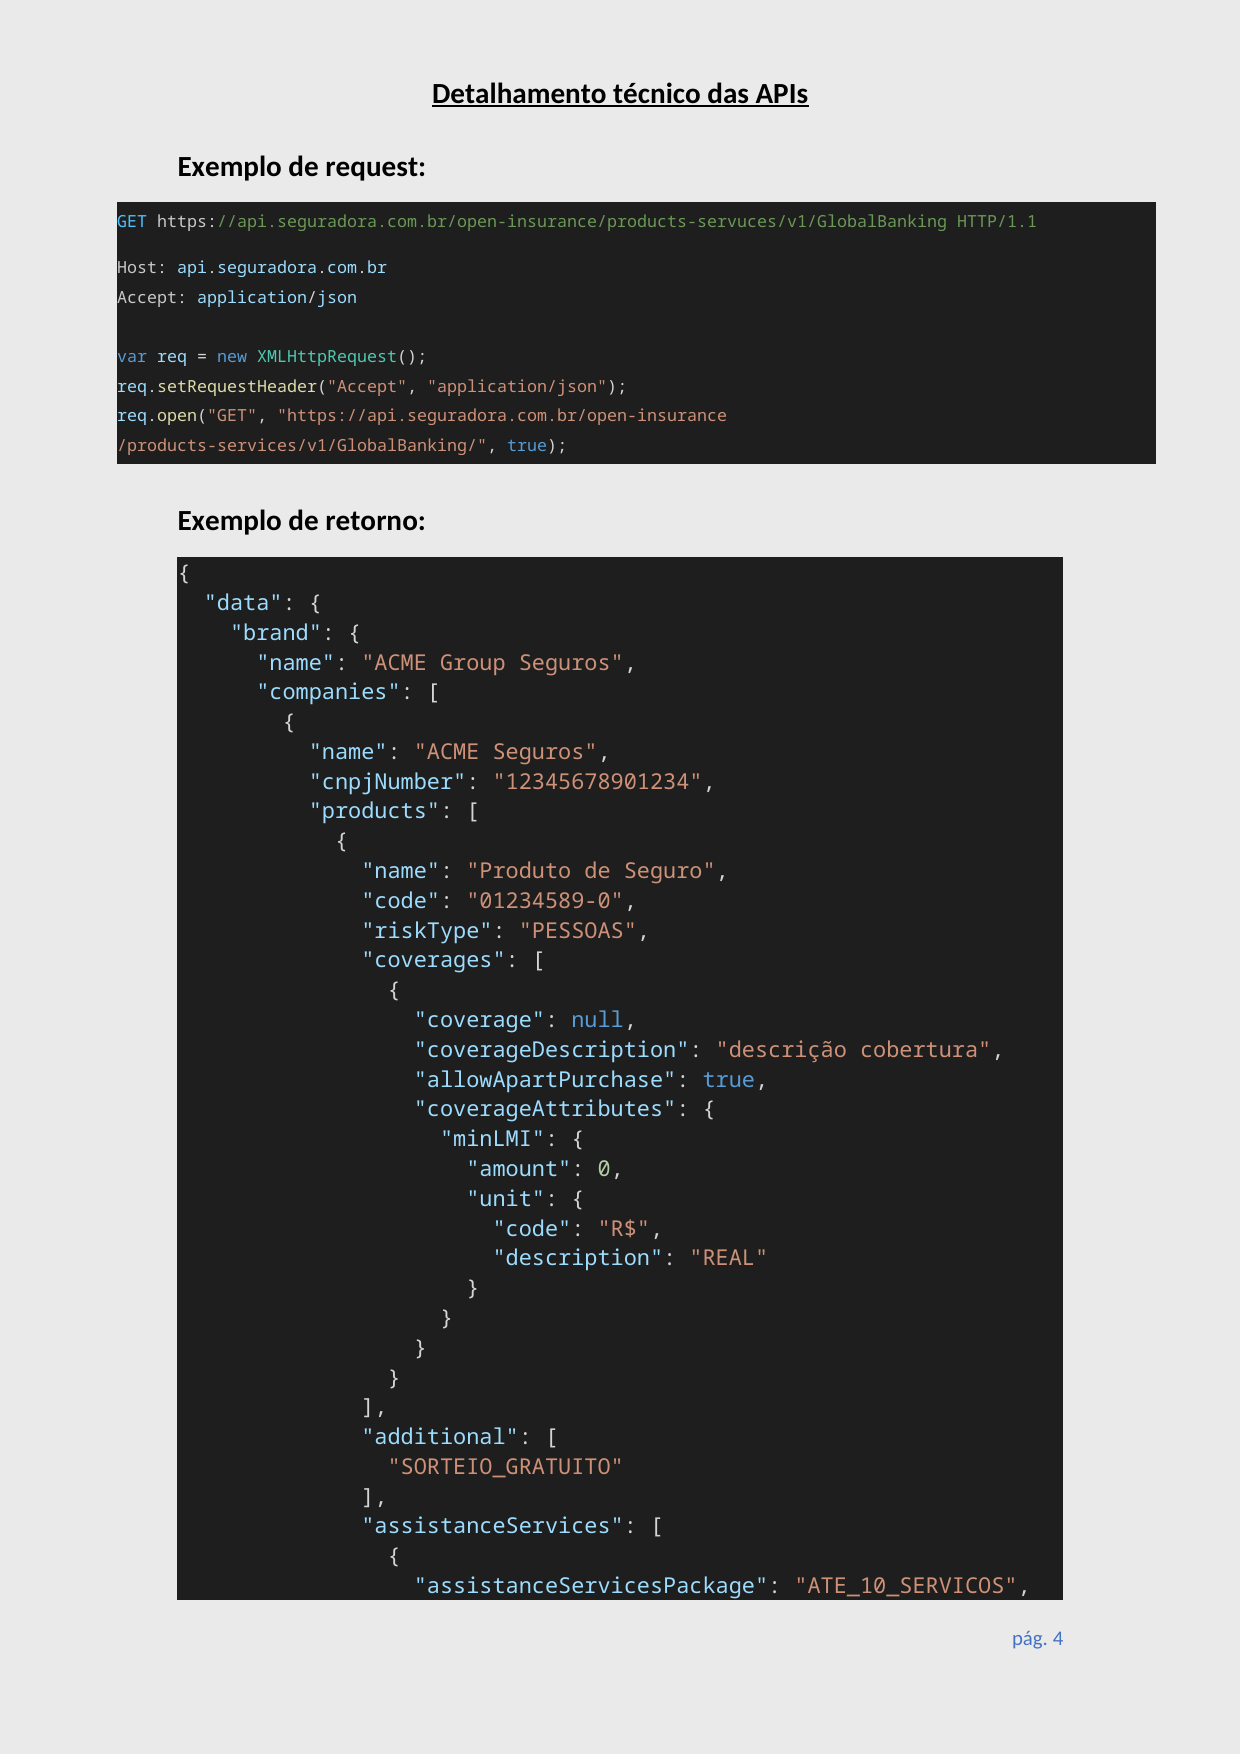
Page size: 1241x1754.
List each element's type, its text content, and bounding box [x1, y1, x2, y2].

text "coverageAttributes": { [177, 1093, 1063, 1123]
text } [177, 1302, 1063, 1332]
text ], [177, 1391, 1063, 1421]
text { [177, 557, 1063, 587]
text Exemplo de retorno: [177, 464, 1063, 538]
text "unit": { [177, 1183, 1063, 1213]
text { [177, 1540, 1063, 1570]
text "coverages": [ [177, 944, 1063, 974]
text "data": { [177, 587, 1063, 617]
text } [177, 1332, 1063, 1362]
text ], [177, 1481, 1063, 1511]
text } [177, 1362, 1063, 1391]
text { [177, 825, 1063, 855]
text "coverage": null, [177, 1004, 1063, 1034]
text "name": "Produto de Seguro", [177, 855, 1063, 885]
text "cnpjNumber": "12345678901234", [177, 766, 1063, 796]
text "assistanceServicesPackage": "ATE_10_SERVICOS", [177, 1570, 1063, 1600]
text "riskType": "PESSOAS", [177, 915, 1063, 944]
text "code": "R$", [177, 1213, 1063, 1242]
text "products": [ [177, 796, 1063, 825]
text Exemplo de request: [177, 148, 1063, 183]
text "code": "01234589-0", [177, 885, 1063, 915]
text "SORTEIO_GRATUITO" [177, 1451, 1063, 1481]
text "minLMI": { [177, 1123, 1063, 1153]
text "companies": [ [177, 676, 1063, 706]
text "additional": [ [177, 1421, 1063, 1451]
text } [177, 1272, 1063, 1302]
text { [177, 974, 1063, 1004]
text "brand": { [177, 617, 1063, 647]
text { [177, 706, 1063, 736]
text "coverageDescription": "descrição cobertura", [177, 1034, 1063, 1064]
text "name": "ACME Seguros", [177, 736, 1063, 766]
text "description": "REAL" [177, 1242, 1063, 1272]
text "name": "ACME Group Seguros", [177, 647, 1063, 676]
text "allowApartPurchase": true, [177, 1064, 1063, 1093]
text "assistanceServices": [ [177, 1511, 1063, 1540]
text "amount": 0, [177, 1153, 1063, 1183]
